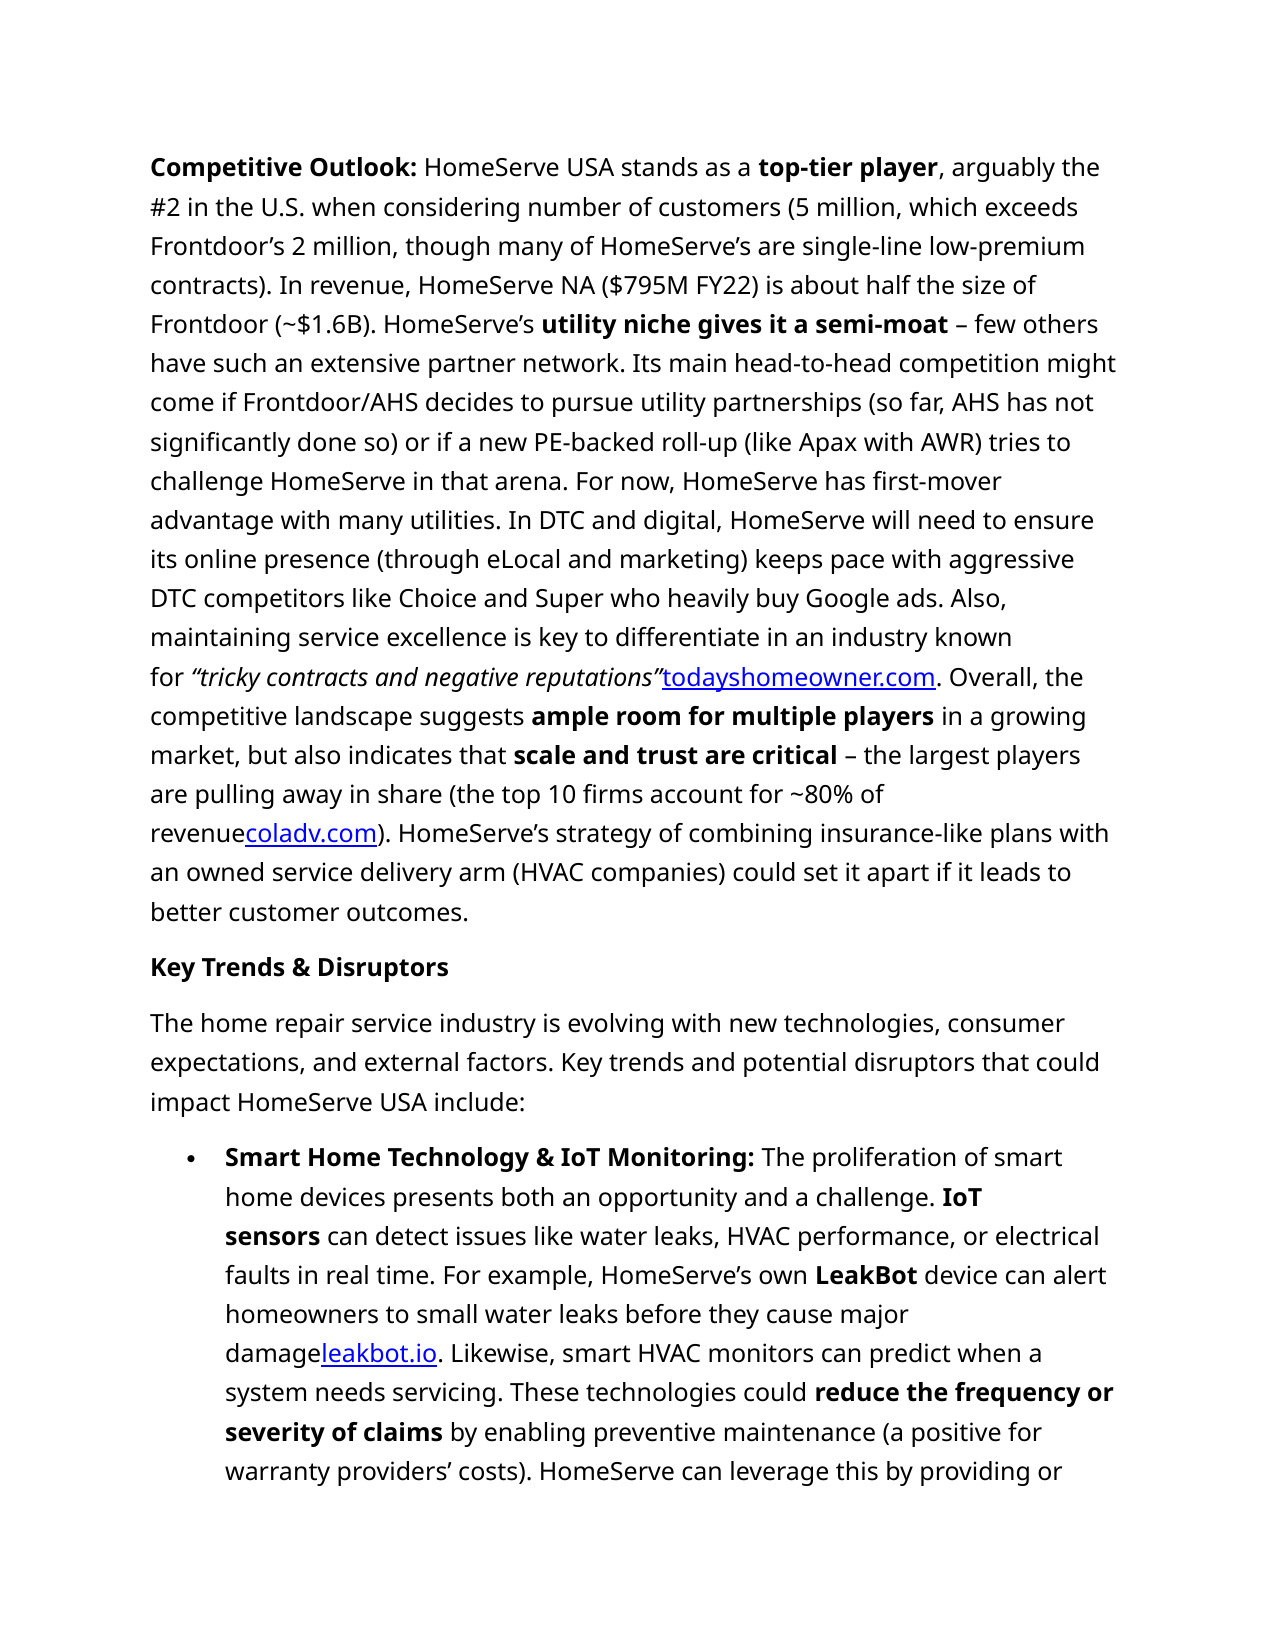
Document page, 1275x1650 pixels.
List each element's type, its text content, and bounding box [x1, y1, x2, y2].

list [187, 1140, 1125, 1487]
text Competitive Outlook: HomeServe USA stands as a top-tier player, arguably the #2 in the U.S. when considering number of customers (5 million, which exceeds Frontdoor’s 2 million, though many of HomeServe’s are single-line low-premium contracts). In revenue, HomeServe NA ($795M FY22) is about half the size of Frontdoor (~$1.6B). HomeServe’s utility niche gives it a semi-moat – few others have such an extensive partner network. Its main head-to-head competition might come if Frontdoor/AHS decides to pursue utility partnerships (so far, AHS has not significantly done so) or if a new PE-backed roll-up (like Apax with AWR) tries to challenge HomeServe in that arena. For now, HomeServe has first-mover advantage with many utilities. In DTC and digital, HomeServe will need to ensure its online presence (through eLocal and marketing) keeps pace with aggressive DTC competitors like Choice and Super who heavily buy Google ads. Also, maintaining service excellence is key to differentiate in an industry known for “tricky contracts and negative reputations”todayshomeowner.com. Overall, the competitive landscape suggests ample room for multiple players in a growing market, but also indicates that scale and trust are critical – the largest players are pulling away in share (the top 10 firms account for ~80% of revenuecoladv.com). HomeServe’s strategy of combining insurance-like plans with an owned service delivery arm (HVAC companies) could set it apart if it leads to better customer outcomes. [150, 150, 1125, 928]
text The home repair service industry is evolving with new technologies, consumer expectations, and external factors. Key trends and potential disruptors that could impact HomeServe USA include: [150, 1006, 1125, 1118]
text Key Trends & Disruptors [150, 950, 1125, 984]
